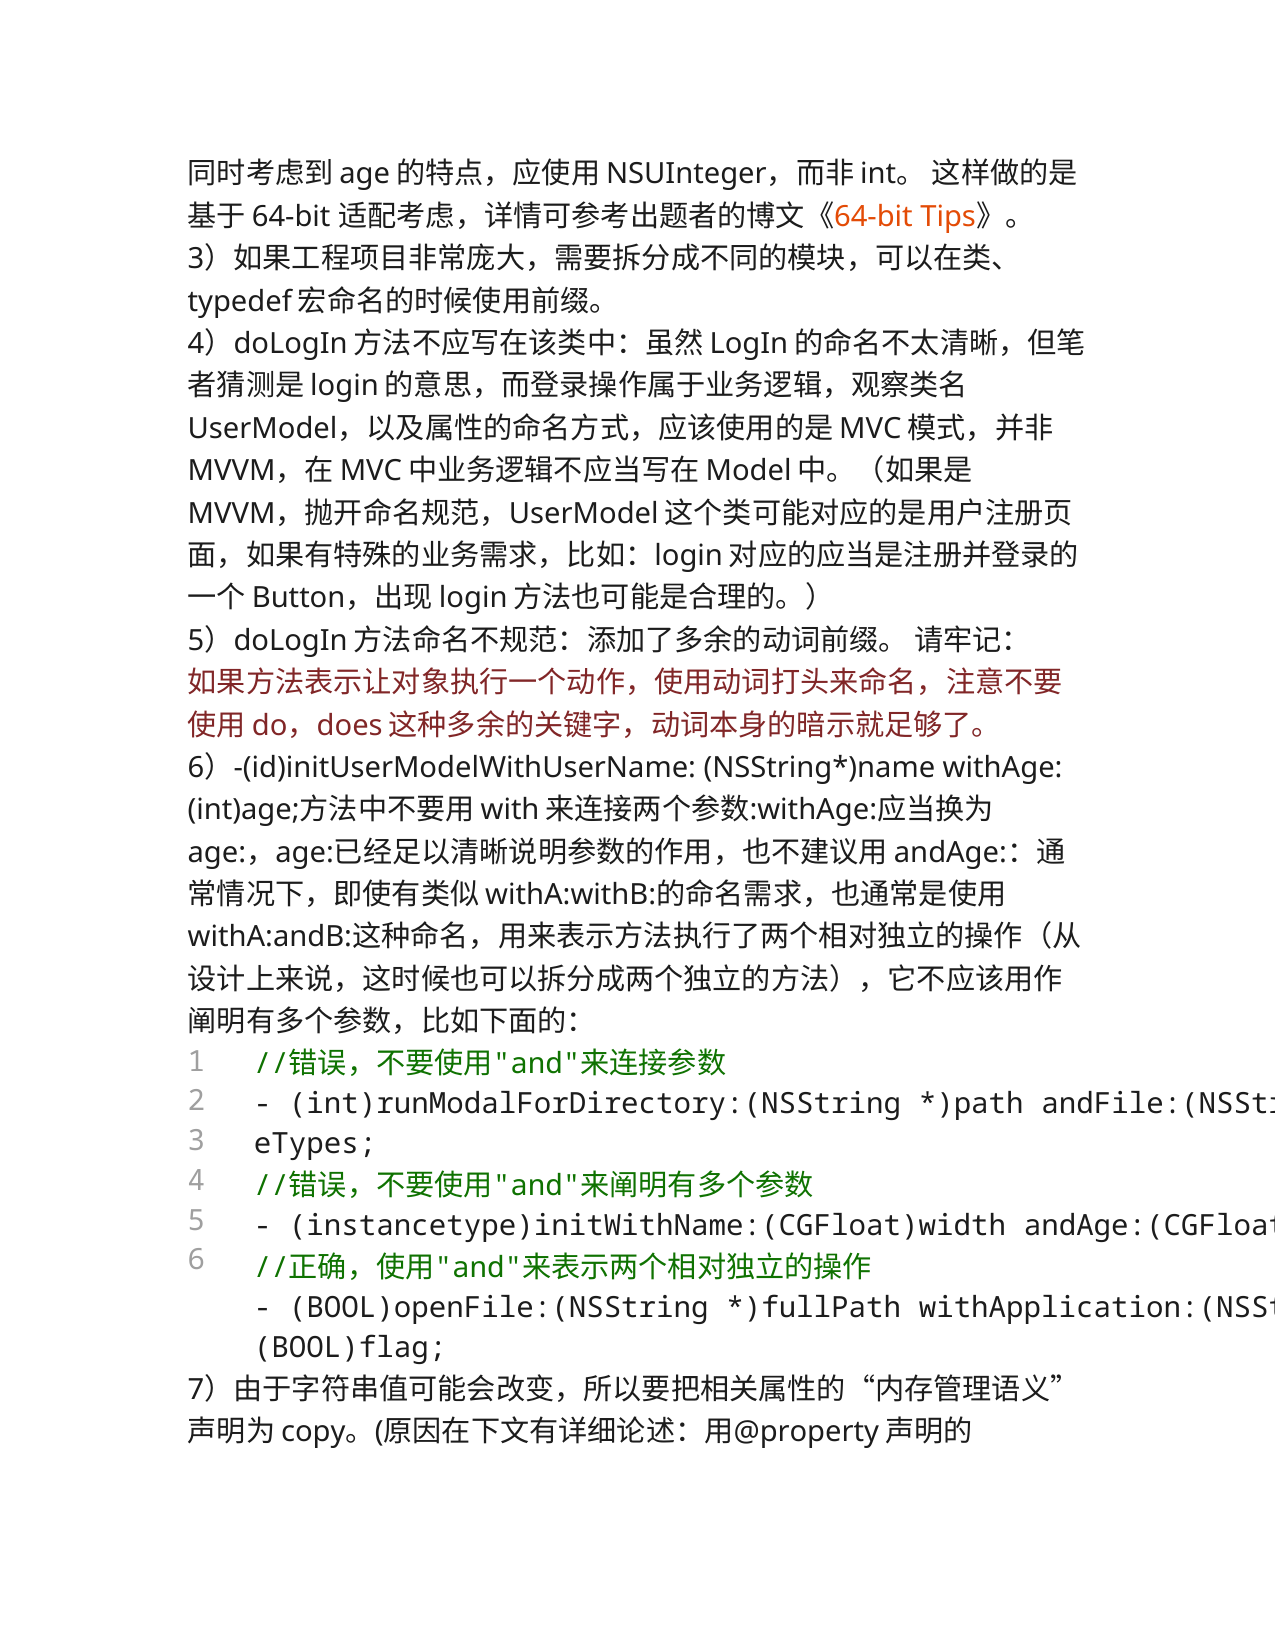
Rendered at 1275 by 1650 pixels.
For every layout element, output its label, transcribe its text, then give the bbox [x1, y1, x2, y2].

text 5）doLogIn方法命名不规范：添加了多余的动词前缀。 请牢记： [187, 616, 1087, 659]
table_header //错误，不要使用"and"来连接参数 - (int)runModalForDirectory:(NSString *)path andFile:(NSString *)name andTypes:(NSArray *)fileTypes; //错误，不要使用"and"来阐明有多个参数 - (instancetype)initWithName:(CGFloat)width andAge:(CGFloat)height; //正确，使用"and"来表示两个相对独立的操作 - (BOOL)openFile:(NSString *)fullPath withApplication:(NSString *)appName andDeactivate:(BOOL)flag; [242, 1040, 1275, 1366]
table_header 1 2 3 4 5 6 [176, 1040, 242, 1366]
text 同时考虑到age的特点，应使用NSUInteger，而非int。 这样做的是基于64-bit 适配考虑，详情可参考出题者的博文《64-bit Tips》。 [187, 150, 1087, 235]
text 如果方法表示让对象执行一个动作，使用动词打头来命名，注意不要使用do，does这种多余的关键字，动词本身的暗示就足够了。 [187, 659, 1087, 743]
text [187, 1366, 1087, 1450]
text 4）doLogIn方法不应写在该类中：虽然LogIn的命名不太清晰，但笔者猜测是login的意思，而登录操作属于业务逻辑，观察类名UserModel，以及属性的命名方式，应该使用的是MVC模式，并非MVVM，在MVC中业务逻辑不应当写在Model中。（如果是MVVM，抛开命名规范，UserModel这个类可能对应的是用户注册页面，如果有特殊的业务需求，比如：login对应的应当是注册并登录的一个Button，出现login方法也可能是合理的。） [187, 319, 1087, 616]
text 6）-(id)initUserModelWithUserName: (NSString*)name withAge:(int)age;方法中不要用with来连接两个参数:withAge:应当换为age:，age:已经足以清晰说明参数的作用，也不建议用andAge:：通常情况下，即使有类似withA:withB:的命名需求，也通常是使用withA:andB:这种命名，用来表示方法执行了两个相对独立的操作（从设计上来说，这时候也可以拆分成两个独立的方法），它不应该用作阐明有多个参数，比如下面的： [187, 743, 1087, 1040]
text 3）如果工程项目非常庞大，需要拆分成不同的模块，可以在类、typedef宏命名的时候使用前缀。 [187, 235, 1087, 319]
